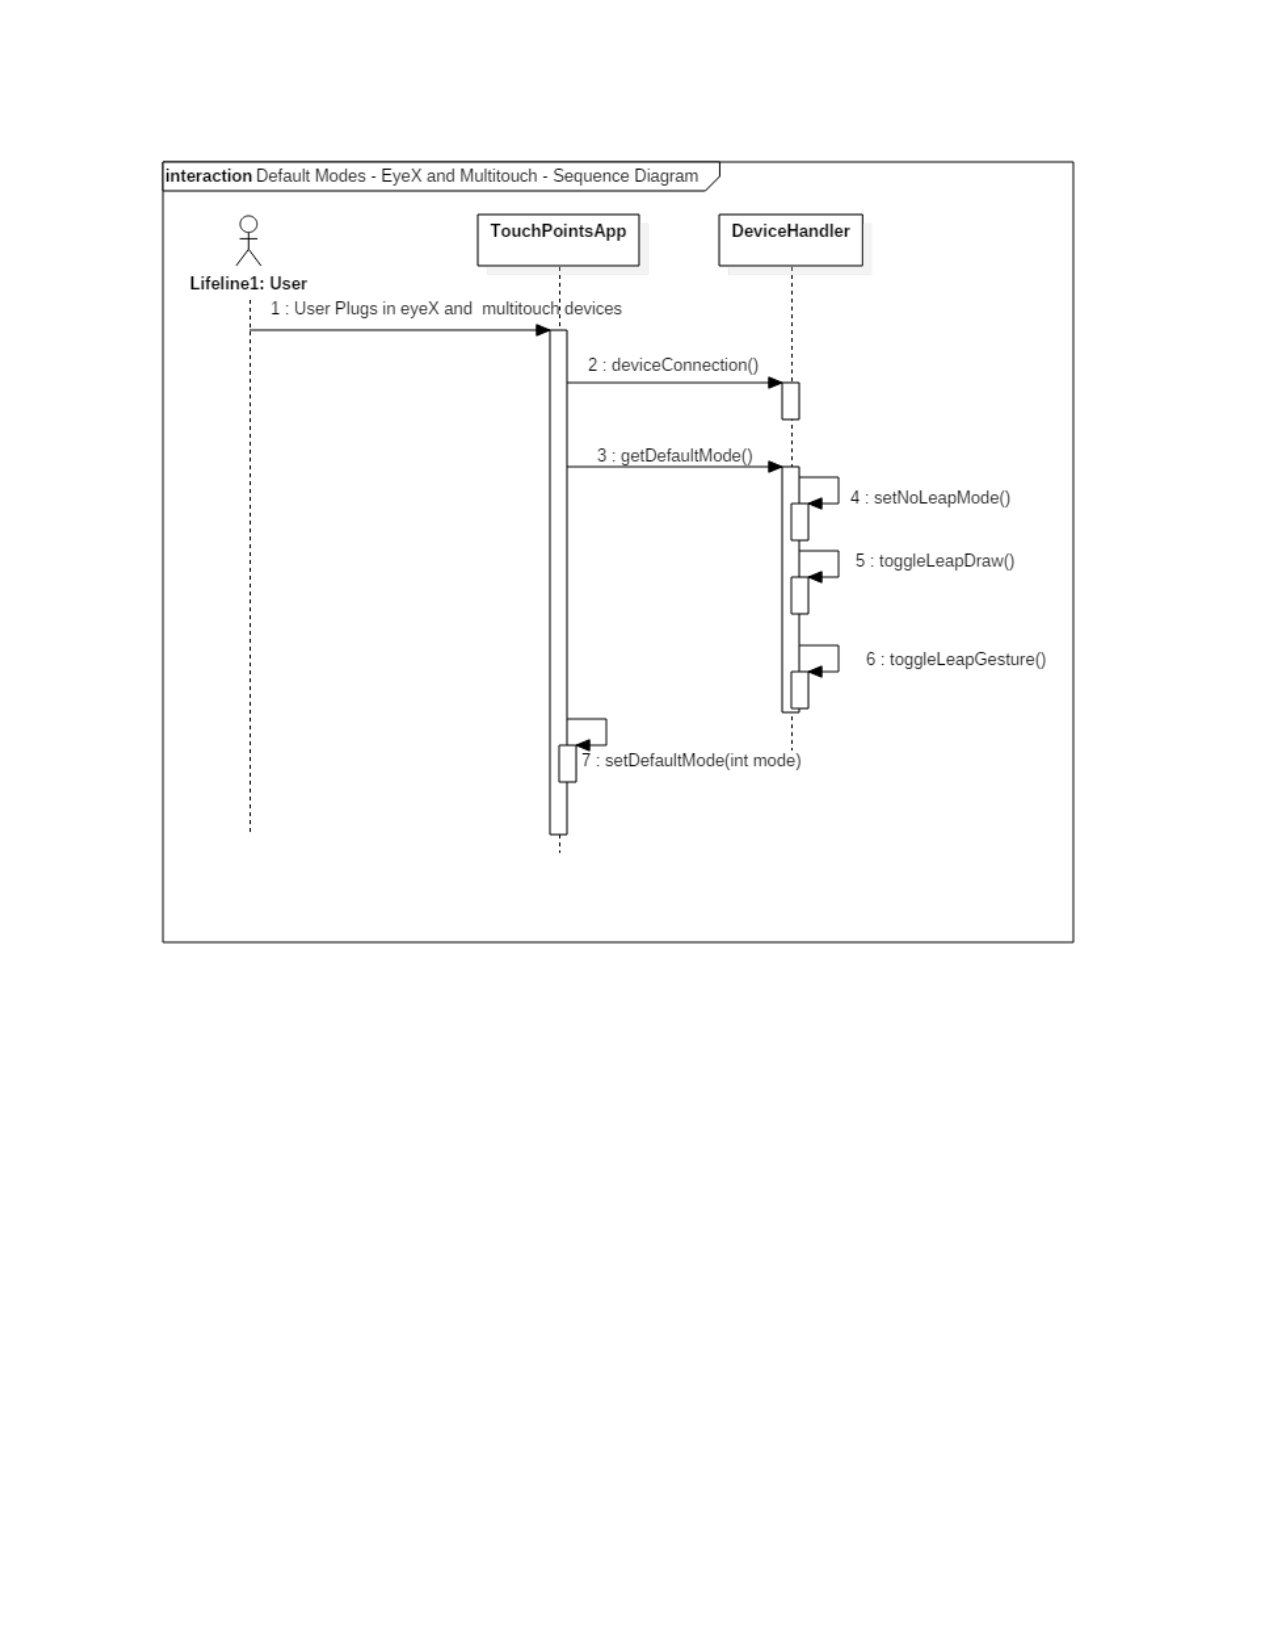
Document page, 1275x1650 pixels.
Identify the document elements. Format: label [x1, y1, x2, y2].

picture [150, 150, 1125, 995]
